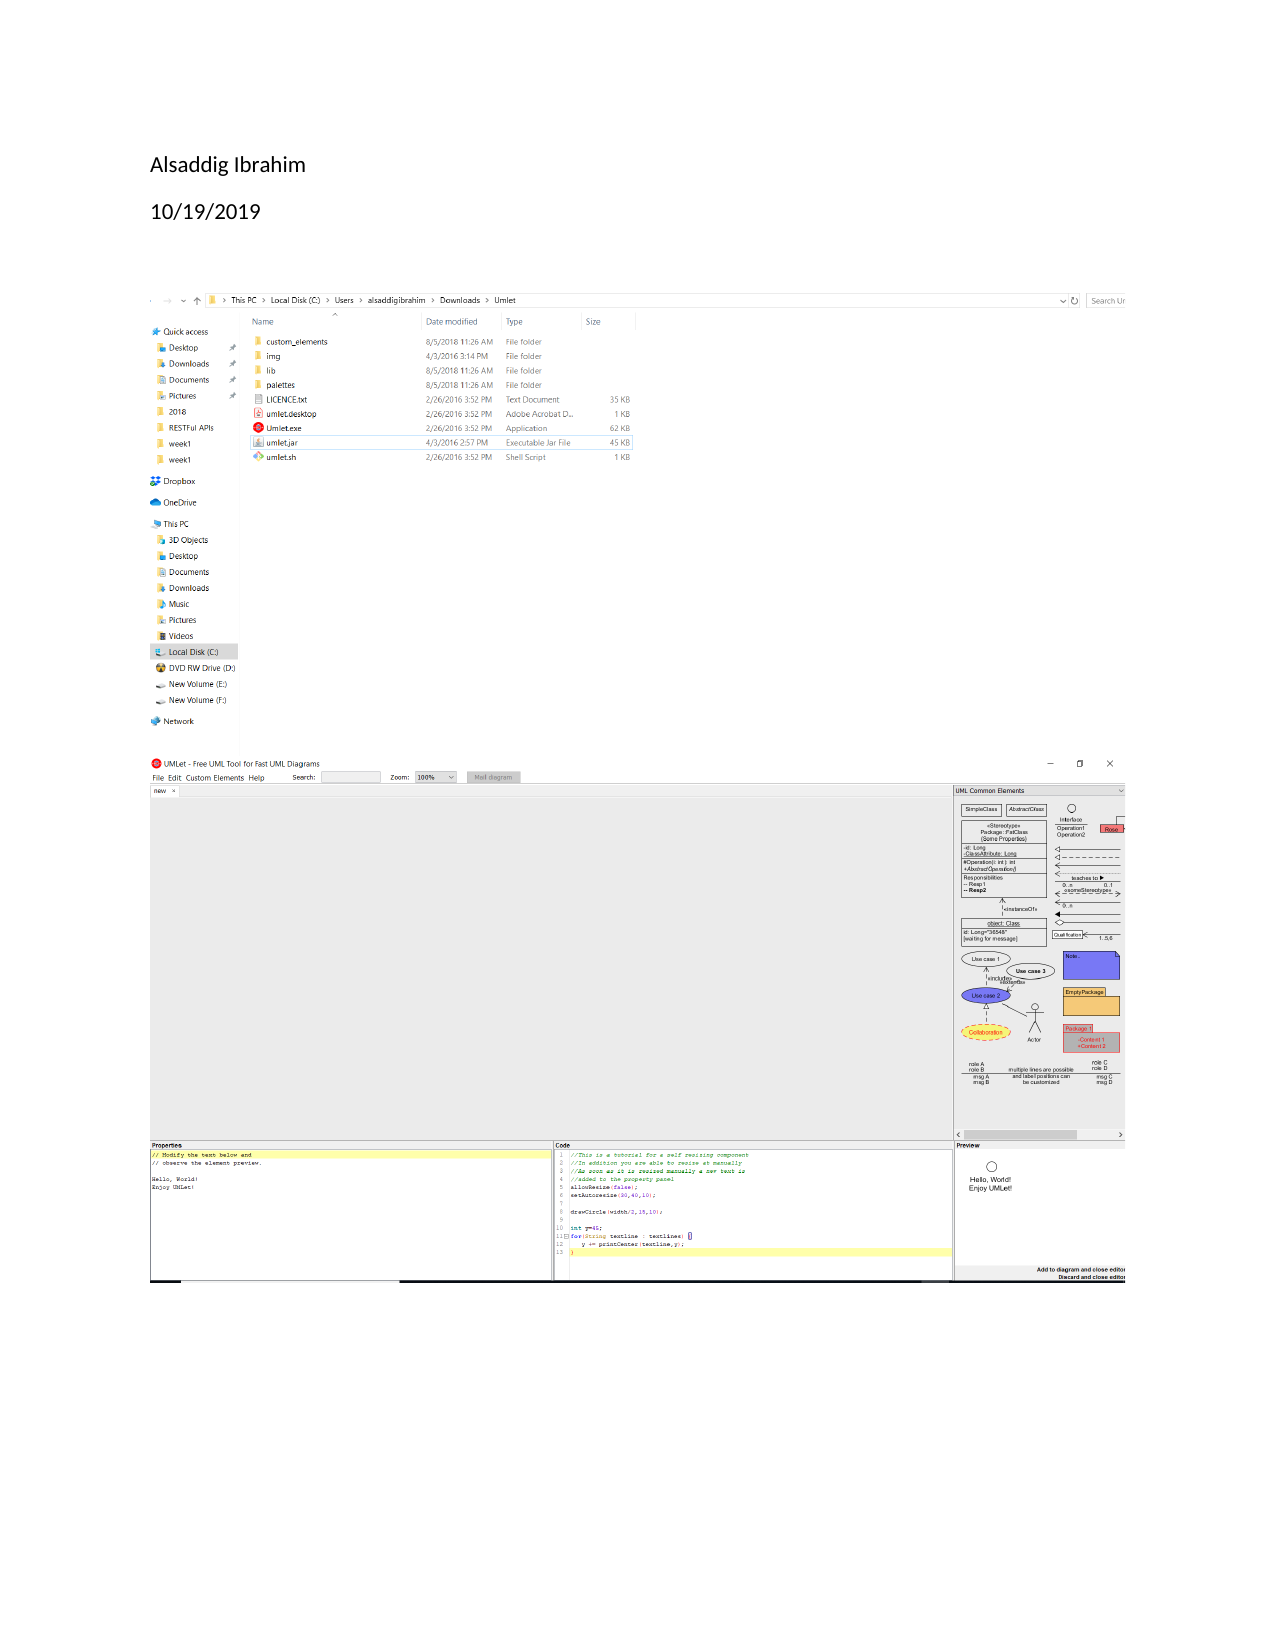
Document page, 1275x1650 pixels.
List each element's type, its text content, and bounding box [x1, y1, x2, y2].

text 10/19/2019 [150, 197, 1125, 225]
text Alsaddig Ibrahim [150, 150, 1125, 178]
picture [150, 757, 1125, 1283]
picture [150, 290, 1125, 756]
